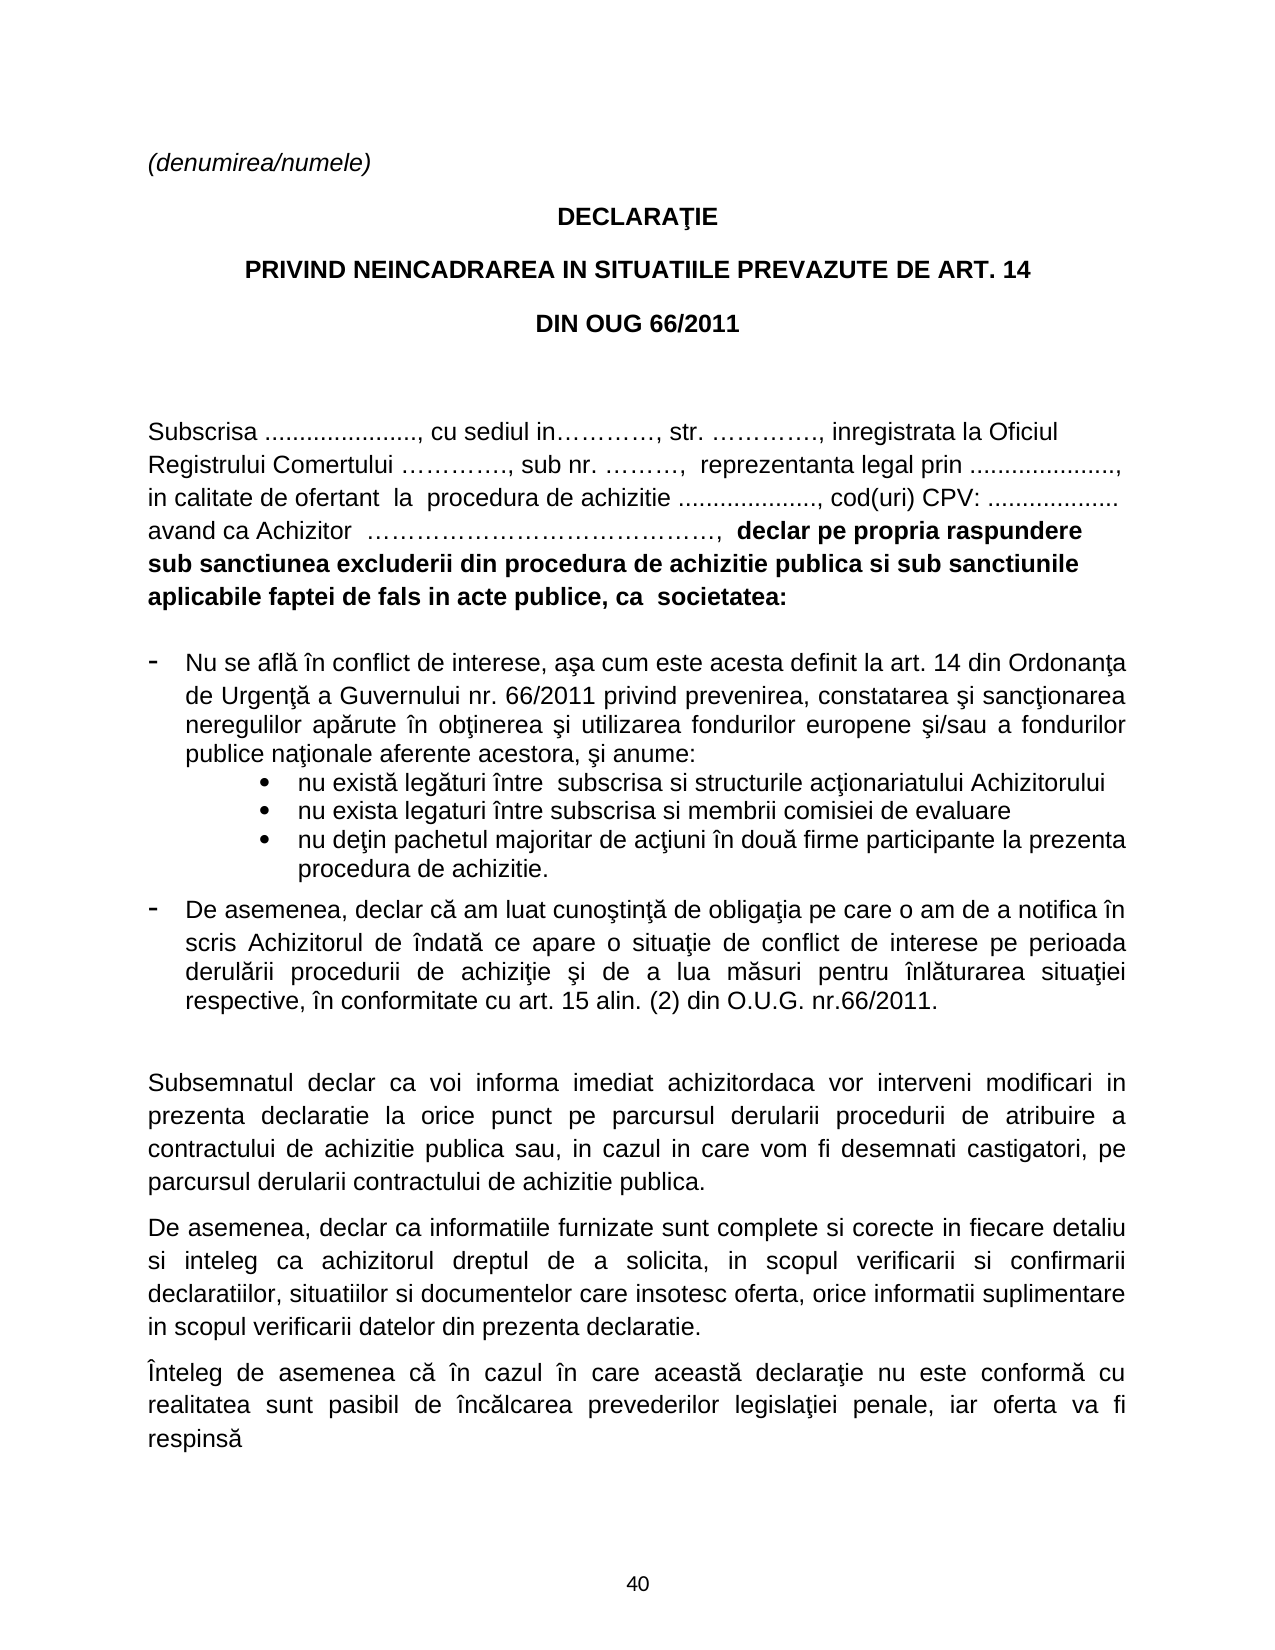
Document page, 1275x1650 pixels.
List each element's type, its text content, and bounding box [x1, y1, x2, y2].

text DECLARAŢIE [148, 201, 1127, 230]
text (denumirea/numele) [148, 148, 1127, 176]
text Înteleg de asemenea că în cazul în care această declaraţie nu este conformă cu realitatea sunt pasibil de încălcarea prevederilor legislaţiei penale, iar oferta va fi respinsă [148, 1357, 1127, 1452]
text DIN OUG 66/2011 [148, 309, 1127, 338]
text PRIVIND NEINCADRAREA IN SITUATIILE PREVAZUTE DE ART. 14 [148, 255, 1127, 284]
list De asemenea, declar că am luat cunoştinţă de obligaţia pe care o am de a notifica în scris Achizitorul de îndată ce apare o situaţie de conflict de interese pe perioada derulării procedurii de achiziţie şi de a lua măsuri pentru înlăturarea situaţiei respective, în conformitate cu art. 15 alin. (2) din O.U.G. nr.66/2011. [148, 883, 1127, 1014]
text Subsemnatul declar ca voi informa imediat achizitordaca vor interveni modificari in prezenta declaratie la orice punct pe parcursul derularii procedurii de atribuire a contractului de achizitie publica sau, in cazul in care vom fi desemnati castigatori, pe parcursul derularii contractului de achizitie publica. [148, 1068, 1127, 1196]
list Nu se află în conflict de interese, aşa cum este acesta definit la art. 14 din Ordonanţa de Urgenţă a Guvernului nr. 66/2011 privind prevenirea, constatarea şi sancţionarea neregulilor apărute în obţinerea şi utilizarea fondurilor europene şi/sau a fondurilor publice naţionale aferente acestora, şi anume: [148, 636, 1127, 767]
text Subscrisa ......................, cu sediul in…………, str. …………., inregistrata la Oficiul Registrului Comertului …………., sub nr. ………, reprezentanta legal prin ....................., in calitate de ofertant la procedura de achizitie ...................., cod(uri) CPV: ................... avand ca Achizitor ……………………………………, declar pe propria raspundere sub sanctiunea excluderii din procedura de achizitie publica si sub sanctiunile aplicabile faptei de fals in acte publice, ca societatea: [148, 417, 1127, 611]
list nu există legături între subscrisa si structurile acţionariatului Achizitorului [260, 767, 1127, 796]
list nu exista legaturi între subscrisa si membrii comisiei de evaluare [260, 796, 1127, 825]
text De asemenea, declar ca informatiile furnizate sunt complete si corecte in fiecare detaliu si inteleg ca achizitorul dreptul de a solicita, in scopul verificarii si confirmarii declaratiilor, situatiilor si documentelor care insotesc oferta, orice informatii suplimentare in scopul verificarii datelor din prezenta declaratie. [148, 1213, 1127, 1341]
list nu deţin pachetul majoritar de acţiuni în două firme participante la prezenta procedura de achizitie. [260, 825, 1127, 883]
